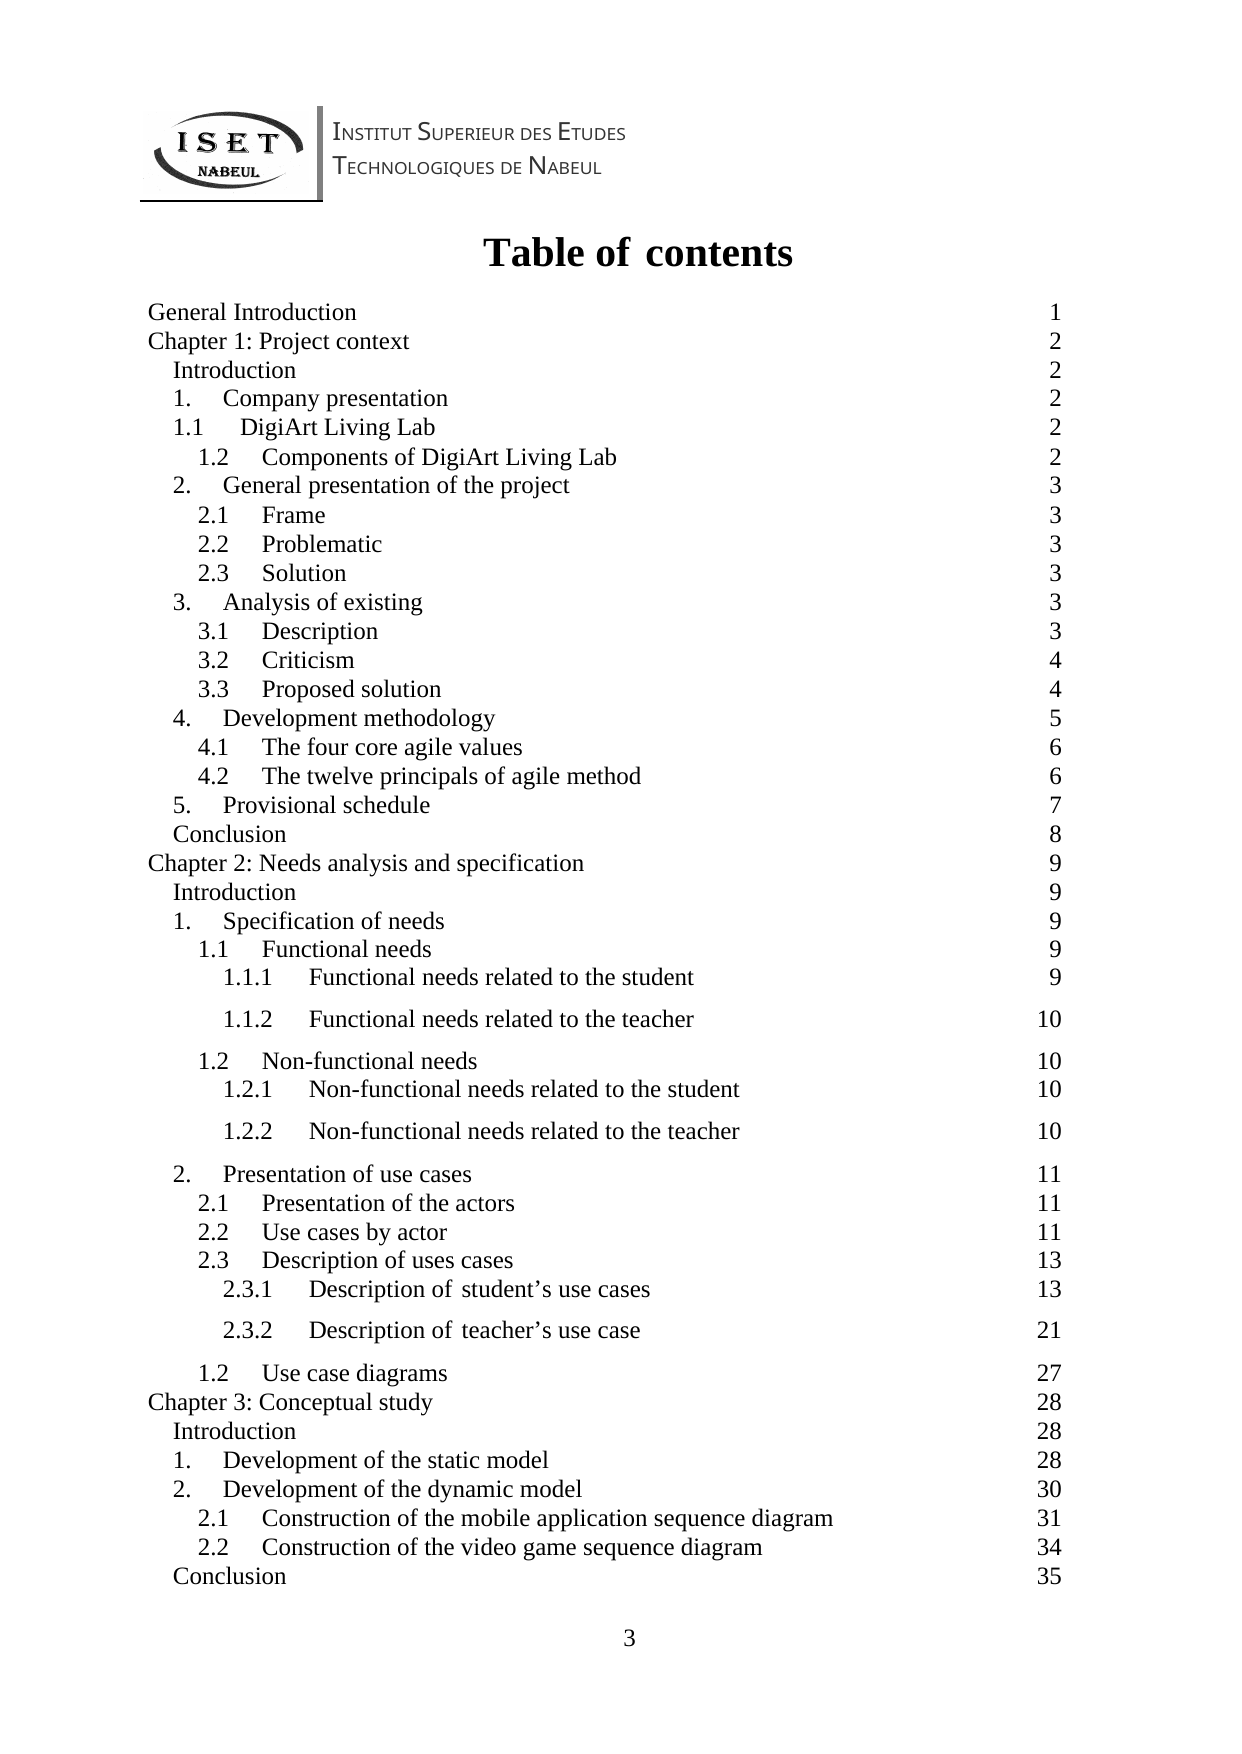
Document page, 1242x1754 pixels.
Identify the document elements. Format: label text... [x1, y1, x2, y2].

subtitle Table of contents [62, 227, 1214, 275]
picture [143, 111, 309, 194]
